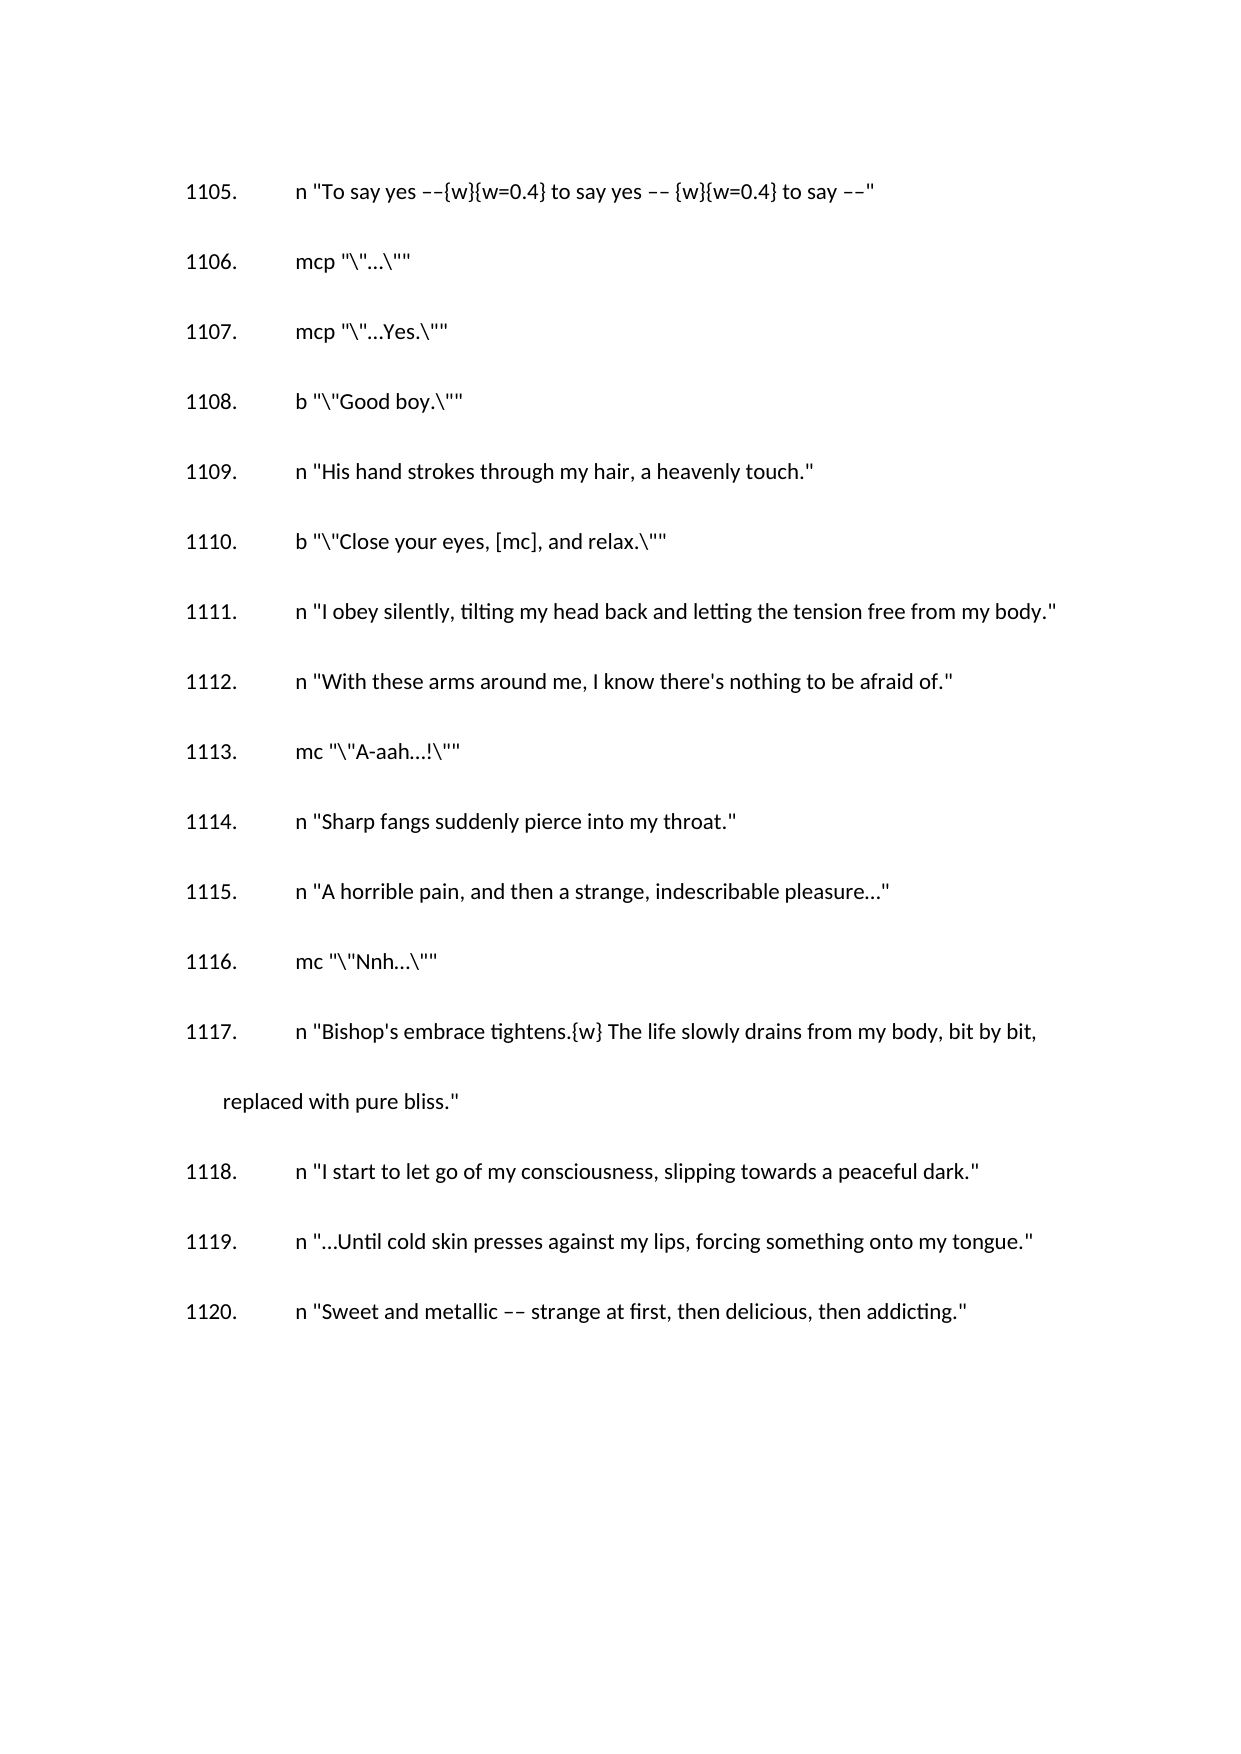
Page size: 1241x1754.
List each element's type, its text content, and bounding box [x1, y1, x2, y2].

list n "To say yes ––{w}{w=0.4} to say yes –– {w}{w=0.4} to say ––" [185, 177, 1063, 205]
list n "…Until cold skin presses against my lips, forcing something onto my tongue." [185, 1227, 1063, 1255]
list mc "\"A-aah…!\"" [185, 737, 1063, 765]
list mcp "\"…\"" [185, 247, 1063, 275]
list n "I obey silently, tilting my head back and letting the tension free from my body." [185, 597, 1063, 625]
list mcp "\"…Yes.\"" [185, 317, 1063, 345]
list b "\"Good boy.\"" [185, 387, 1063, 415]
list n "Sharp fangs suddenly pierce into my throat." [185, 807, 1063, 835]
list n "A horrible pain, and then a strange, indescribable pleasure…" [185, 877, 1063, 905]
list n "Sweet and metallic –– strange at first, then delicious, then addicting." [185, 1297, 1063, 1325]
list n "Bishop's embrace tightens.{w} The life slowly drains from my body, bit by bit, replaced with pure bliss." [185, 1017, 1063, 1115]
list n "With these arms around me, I know there's nothing to be afraid of." [185, 667, 1063, 695]
list n "I start to let go of my consciousness, slipping towards a peaceful dark." [185, 1157, 1063, 1185]
list mc "\"Nnh…\"" [185, 947, 1063, 975]
list b "\"Close your eyes, [mc], and relax.\"" [185, 527, 1063, 555]
list n "His hand strokes through my hair, a heavenly touch." [185, 457, 1063, 485]
